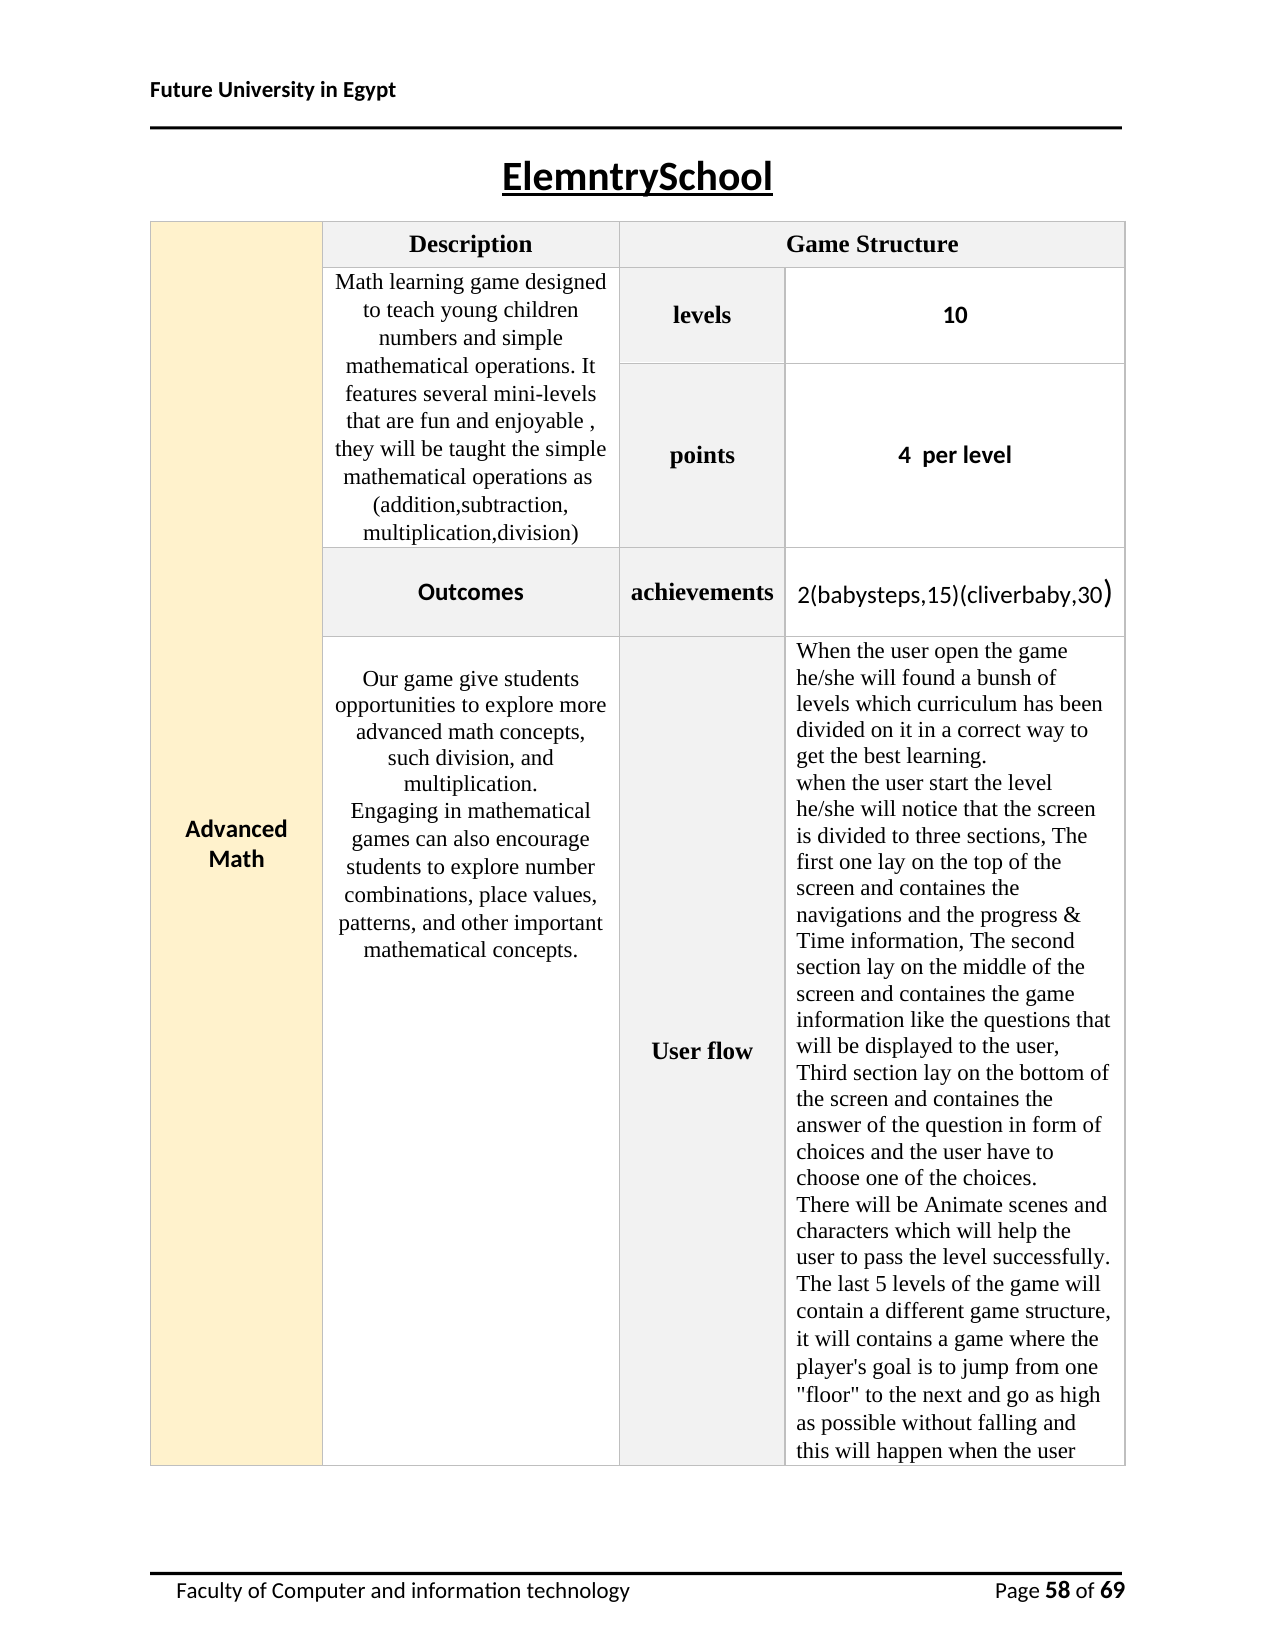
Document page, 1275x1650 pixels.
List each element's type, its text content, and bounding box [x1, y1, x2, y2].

table_cell 2(babysteps,15)(cliverbaby,30) [786, 548, 1124, 636]
table_cell Our game give students opportunities to explore more advanced math concepts, such division, and multiplication. Engaging in mathematical games can also encourage students to explore number combinations, place values, patterns, and other important mathematical concepts. [323, 637, 619, 1465]
text ElemntrySchool [150, 150, 1125, 201]
table_header Description [323, 222, 619, 267]
table_cell levels [620, 268, 784, 362]
table_cell Math learning game designed to teach young children numbers and simple mathematical operations. It features several mini-levels that are fun and enjoyable , they will be taught the simple mathematical operations as (addition,subtraction, multiplication,division) [323, 268, 619, 547]
table_cell When the user open the game he/she will found a bunsh of levels which curriculum has been divided on it in a correct way to get the best learning. when the user start the level he/she will notice that the screen is divided to three sections, The first one lay on the top of the screen and containes the navigations and the progress & Time information, The second section lay on the middle of the screen and containes the game information like the questions that will be displayed to the user, Third section lay on the bottom of the screen and containes the answer of the question in form of choices and the user have to choose one of the choices. There will be Animate scenes and characters which will help the user to pass the level successfully. The last 5 levels of the game will contain a different game structure, it will contains a game where the player's goal is to jump from one "floor" to the next and go as high as possible without falling and this will happen when the user [786, 637, 1124, 1465]
table_cell User flow [620, 637, 784, 1465]
table_cell 10 [786, 268, 1124, 362]
table_cell Outcomes [323, 548, 619, 636]
table_cell 4 per level [786, 364, 1124, 547]
table_header Game Structure [620, 222, 1124, 267]
table_header Advanced Math [151, 222, 322, 1465]
table_cell achievements [620, 548, 784, 636]
table_cell points [620, 364, 784, 547]
